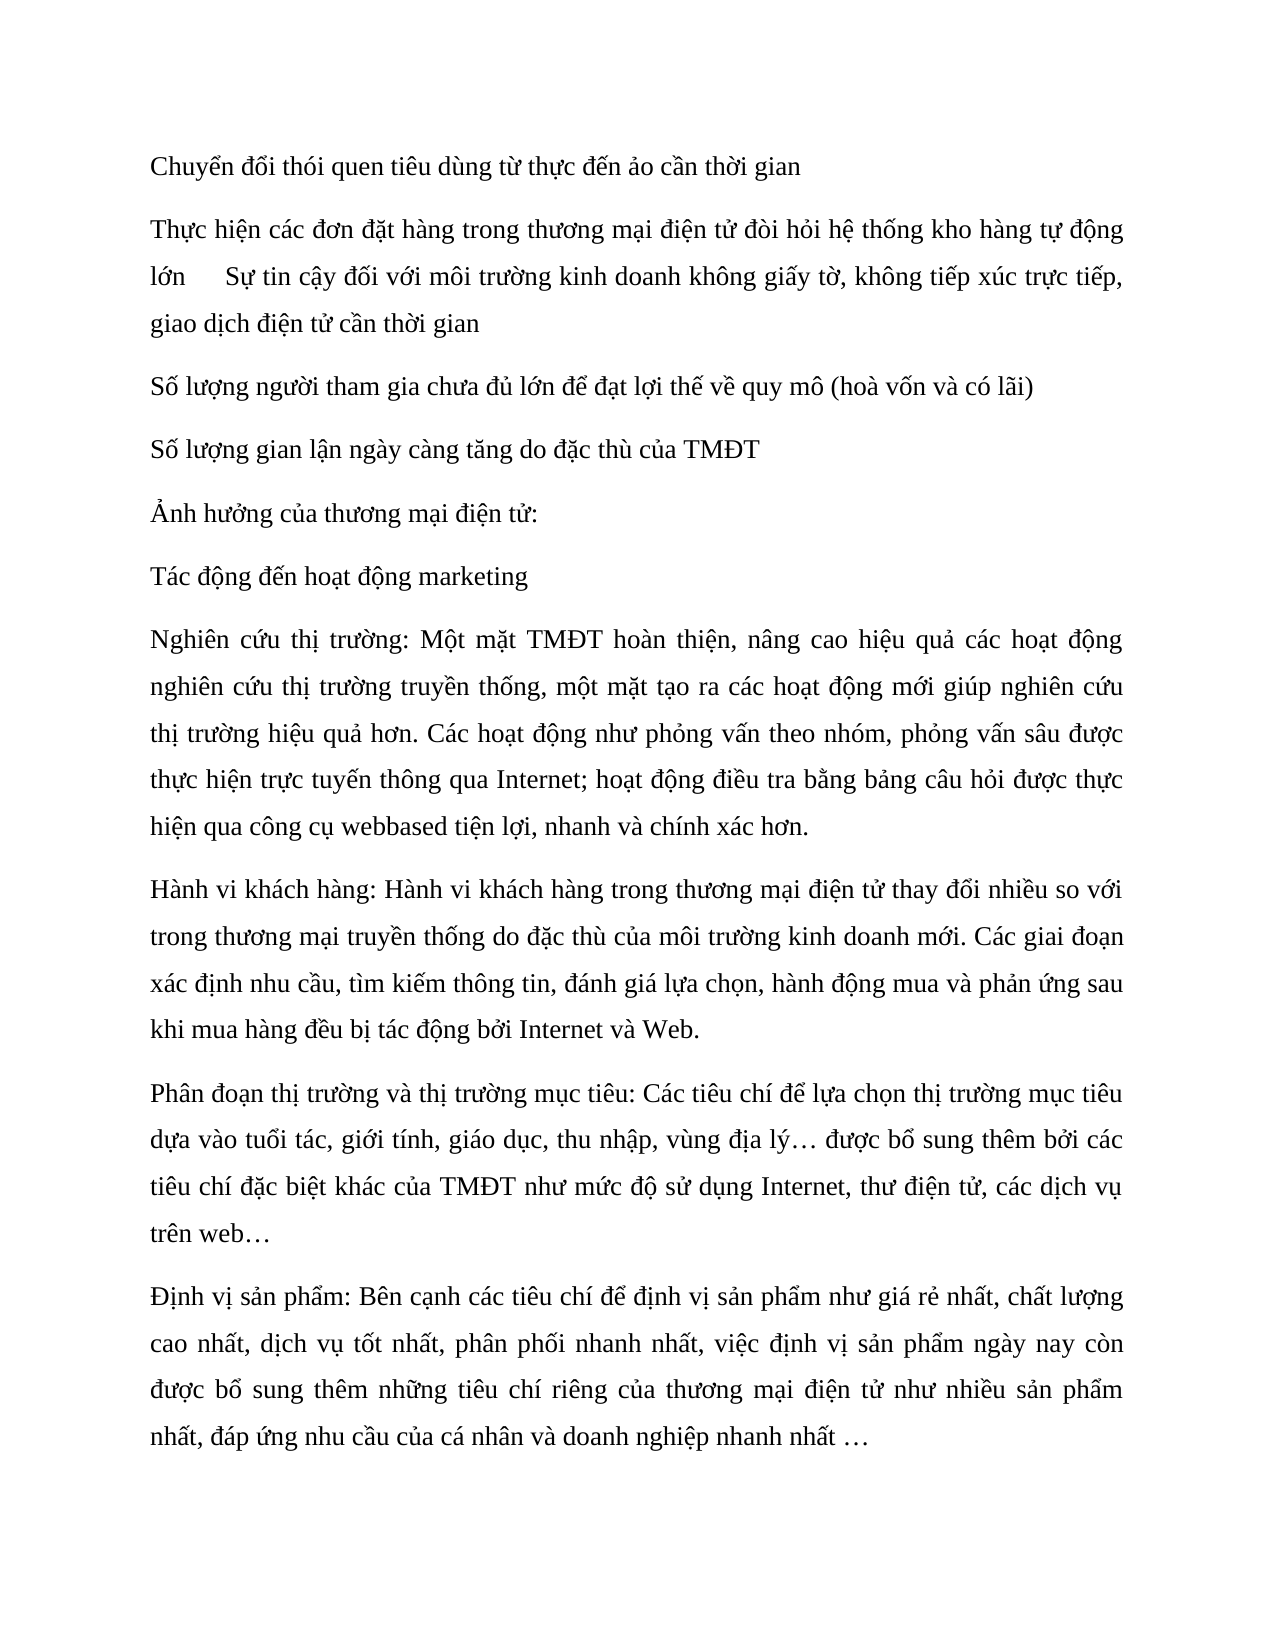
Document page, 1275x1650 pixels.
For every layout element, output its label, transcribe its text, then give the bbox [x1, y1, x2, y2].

text Chuyển đổi thói quen tiêu dùng từ thực đến ảo cần thời gian [150, 150, 1125, 181]
text Định vị sản phẩm: Bên cạnh các tiêu chí để định vị sản phẩm như giá rẻ nhất, chất lượng cao nhất, dịch vụ tốt nhất, phân phối nhanh nhất, việc định vị sản phẩm ngày nay còn được bổ sung thêm những tiêu chí riêng của thương mại điện tử như nhiều sản phẩm nhất, đáp ứng nhu cầu của cá nhân và doanh nghiệp nhanh nhất … [150, 1280, 1125, 1451]
text Nghiên cứu thị trường: Một mặt TMĐT hoàn thiện, nâng cao hiệu quả các hoạt động nghiên cứu thị trường truyền thống, một mặt tạo ra các hoạt động mới giúp nghiên cứu thị trường hiệu quả hơn. Các hoạt động như phỏng vấn theo nhóm, phỏng vấn sâu được thực hiện trực tuyến thông qua Internet; hoạt động điều tra bằng bảng câu hỏi được thực hiện qua công cụ webbased tiện lợi, nhanh và chính xác hơn. [150, 623, 1125, 841]
text Tác động đến hoạt động marketing [150, 560, 1125, 591]
text Số lượng gian lận ngày càng tăng do đặc thù của TMĐT [150, 433, 1125, 464]
text Số lượng người tham gia chưa đủ lớn để đạt lợi thế về quy mô (hoà vốn và có lãi) [150, 370, 1125, 401]
text Thực hiện các đơn đặt hàng trong thương mại điện tử đòi hỏi hệ thống kho hàng tự động lớn Sự tin cậy đối với môi trường kinh doanh không giấy tờ, không tiếp xúc trực tiếp, giao dịch điện tử cần thời gian [150, 213, 1125, 338]
text Hành vi khách hàng: Hành vi khách hàng trong thương mại điện tử thay đổi nhiều so với trong thương mại truyền thống do đặc thù của môi trường kinh doanh mới. Các giai đoạn xác định nhu cầu, tìm kiếm thông tin, đánh giá lựa chọn, hành động mua và phản ứng sau khi mua hàng đều bị tác động bởi Internet và Web. [150, 873, 1125, 1044]
text Ảnh hưởng của thương mại điện tử: [150, 497, 1125, 528]
text Phân đoạn thị trường và thị trường mục tiêu: Các tiêu chí để lựa chọn thị trường mục tiêu dựa vào tuổi tác, giới tính, giáo dục, thu nhập, vùng địa lý… được bổ sung thêm bởi các tiêu chí đặc biệt khác của TMĐT như mức độ sử dụng Internet, thư điện tử, các dịch vụ trên web… [150, 1077, 1125, 1248]
